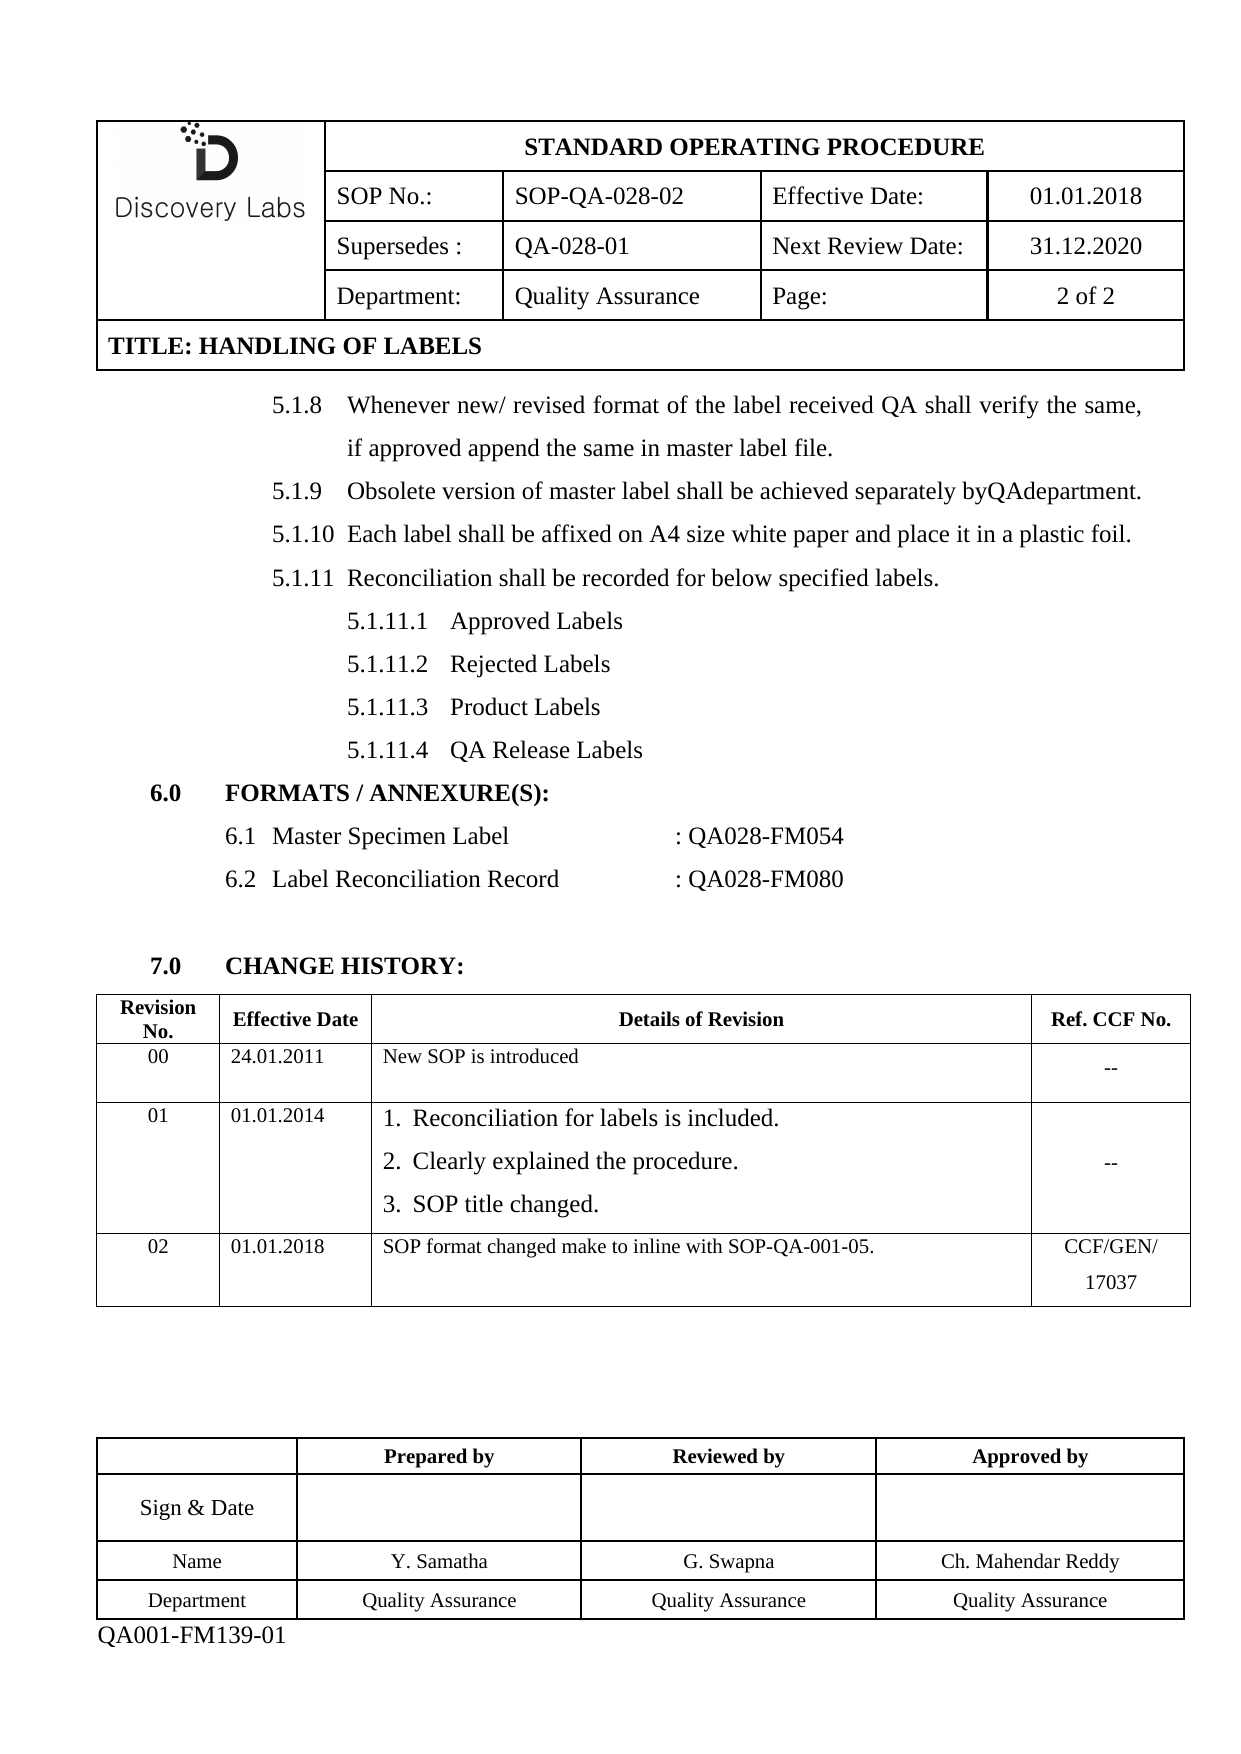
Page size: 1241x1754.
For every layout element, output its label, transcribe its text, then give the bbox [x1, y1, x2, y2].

list Obsolete version of master label shall be achieved separately byQAdepartment. [272, 476, 1143, 505]
table_cell CCF/GEN/ 17037 [1032, 1234, 1190, 1306]
table_cell 01 [97, 1103, 219, 1232]
list Whenever new/ revised format of the label received QA shall verify the same, if approved append the same in master label file. [272, 390, 1143, 462]
list Master Specimen Label : QA028-FM054 [225, 821, 1143, 850]
table_cell 01.01.2018 [220, 1234, 371, 1306]
table_cell 00 [97, 1044, 219, 1102]
list Approved Labels [347, 606, 1143, 634]
list Formats / annexure(S): [150, 778, 1143, 807]
table_cell SOP format changed make to inline with SOP-QA-001-05. [372, 1234, 1031, 1306]
list Rejected Labels [347, 649, 1143, 678]
table_header Revision No. [97, 995, 219, 1043]
table_cell -- [1032, 1103, 1190, 1232]
table_cell -- [1032, 1044, 1190, 1102]
list Product Labels [347, 692, 1143, 721]
list Reconciliation shall be recorded for below specified labels. [272, 563, 1143, 591]
list Change History: [150, 951, 1143, 979]
table_cell New SOP is introduced [372, 1044, 1031, 1102]
table_header Effective Date [220, 995, 371, 1043]
list QA Release Labels [347, 735, 1143, 764]
list Label Reconciliation Record : QA028-FM080 [225, 864, 1143, 893]
table_cell 01.01.2014 [220, 1103, 371, 1232]
table_cell 24.01.2011 [220, 1044, 371, 1102]
table_header Ref. CCF No. [1032, 995, 1190, 1043]
table_cell Reconciliation for labels is included. Clearly explained the procedure. SOP title changed. [372, 1103, 1031, 1232]
table_header Details of Revision [372, 995, 1031, 1043]
list Each label shall be affixed on A4 size white paper and place it in a plastic foil. [272, 519, 1143, 548]
table_cell 02 [97, 1234, 219, 1306]
